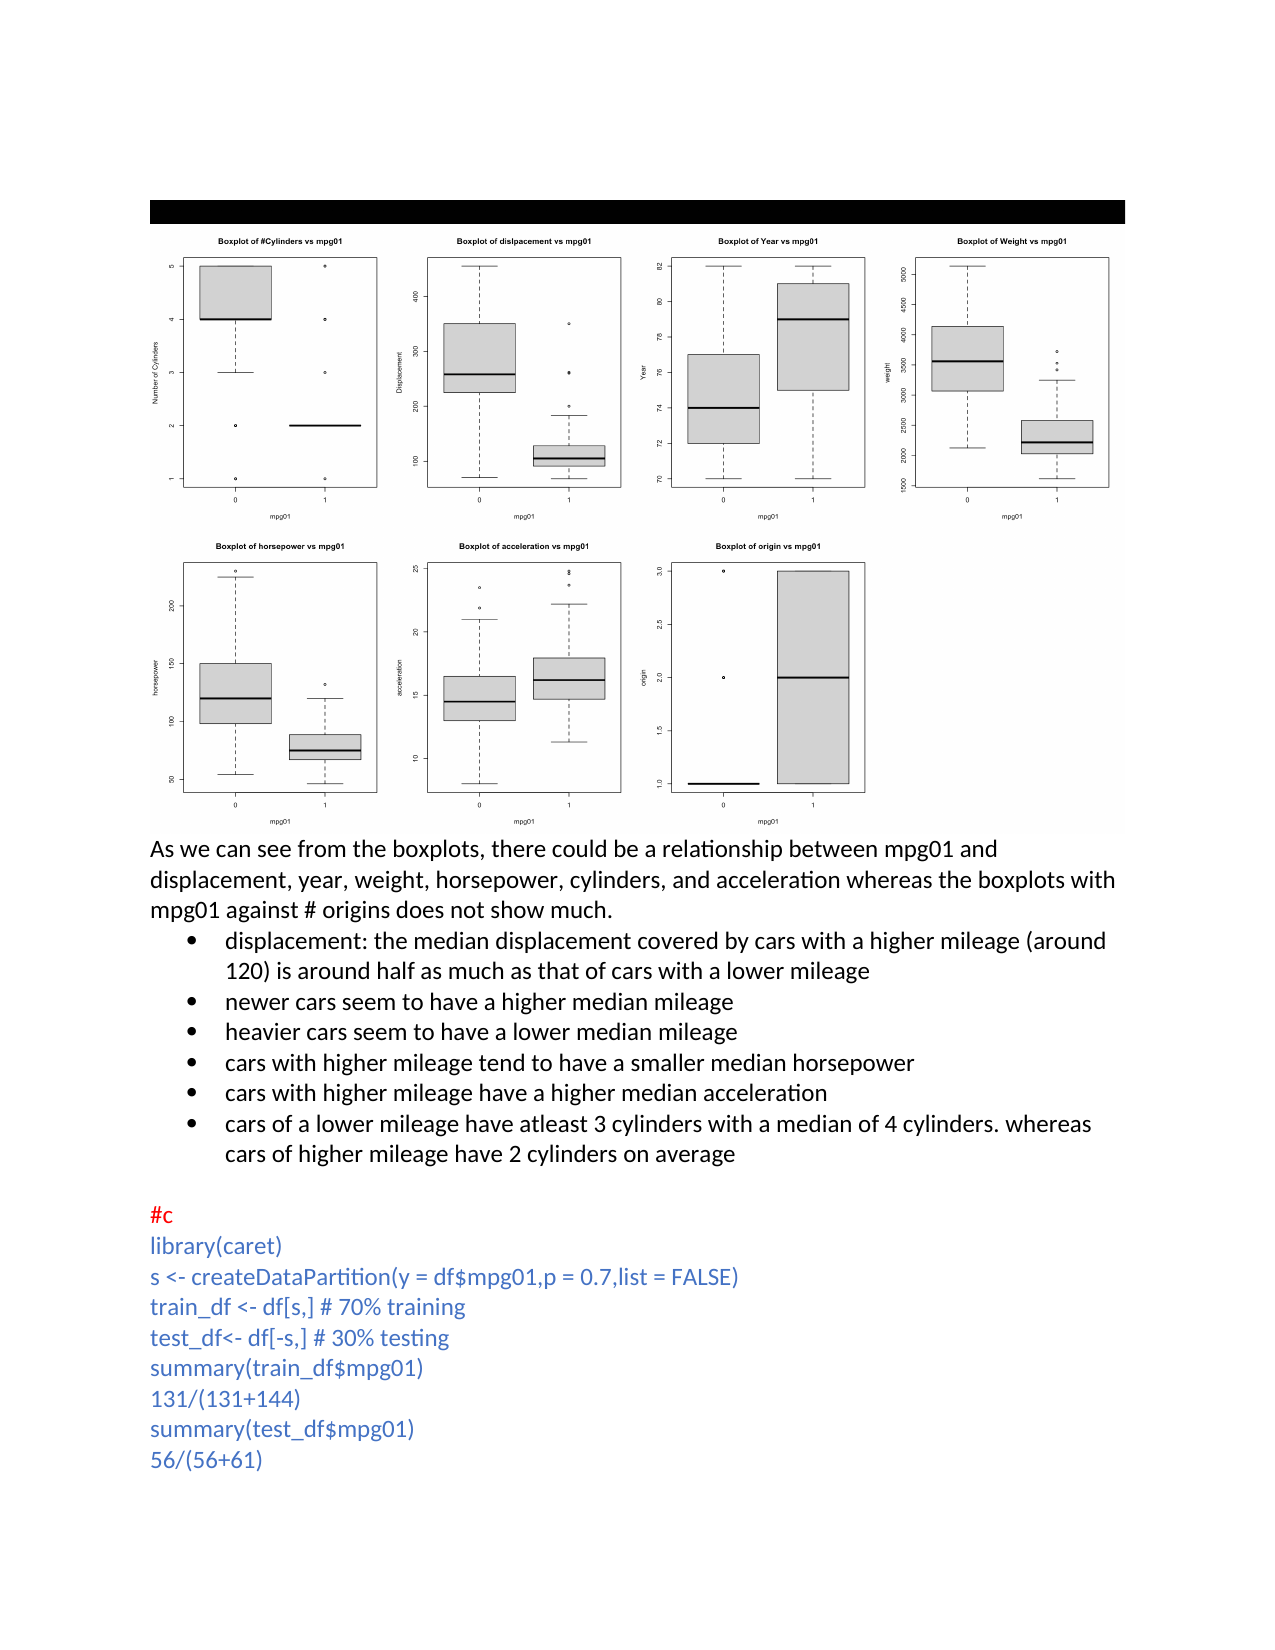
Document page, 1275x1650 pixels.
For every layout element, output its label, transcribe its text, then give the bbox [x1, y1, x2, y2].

text train_df <- df[s,] # 70% training [150, 1291, 1125, 1322]
picture [150, 200, 1125, 834]
list cars with higher mileage tend to have a smaller median horsepower [187, 1047, 1125, 1077]
list heavier cars seem to have a lower median mileage [187, 1016, 1125, 1047]
list cars with higher mileage have a higher median acceleration [187, 1077, 1125, 1108]
text test_df<- df[-s,] # 30% testing [150, 1322, 1125, 1352]
text #c [150, 1199, 1125, 1230]
list newer cars seem to have a higher median mileage [187, 986, 1125, 1016]
list cars of a lower mileage have atleast 3 cylinders with a median of 4 cylinders. whereas cars of higher mileage have 2 cylinders on average [187, 1108, 1125, 1169]
text s <- createDataPartition(y = df$mpg01,p = 0.7,list = FALSE) [150, 1261, 1125, 1291]
text 56/(56+61) [150, 1444, 1125, 1474]
text 131/(131+144) [150, 1383, 1125, 1413]
text summary(train_df$mpg01) [150, 1352, 1125, 1383]
text As we can see from the boxplots, there could be a relationship between mpg01 and displacement, year, weight, horsepower, cylinders, and acceleration whereas the boxplots with mpg01 against # origins does not show much. [150, 834, 1125, 925]
text summary(test_df$mpg01) [150, 1413, 1125, 1444]
text library(caret) [150, 1230, 1125, 1261]
list displacement: the median displacement covered by cars with a higher mileage (around 120) is around half as much as that of cars with a lower mileage [187, 925, 1125, 986]
